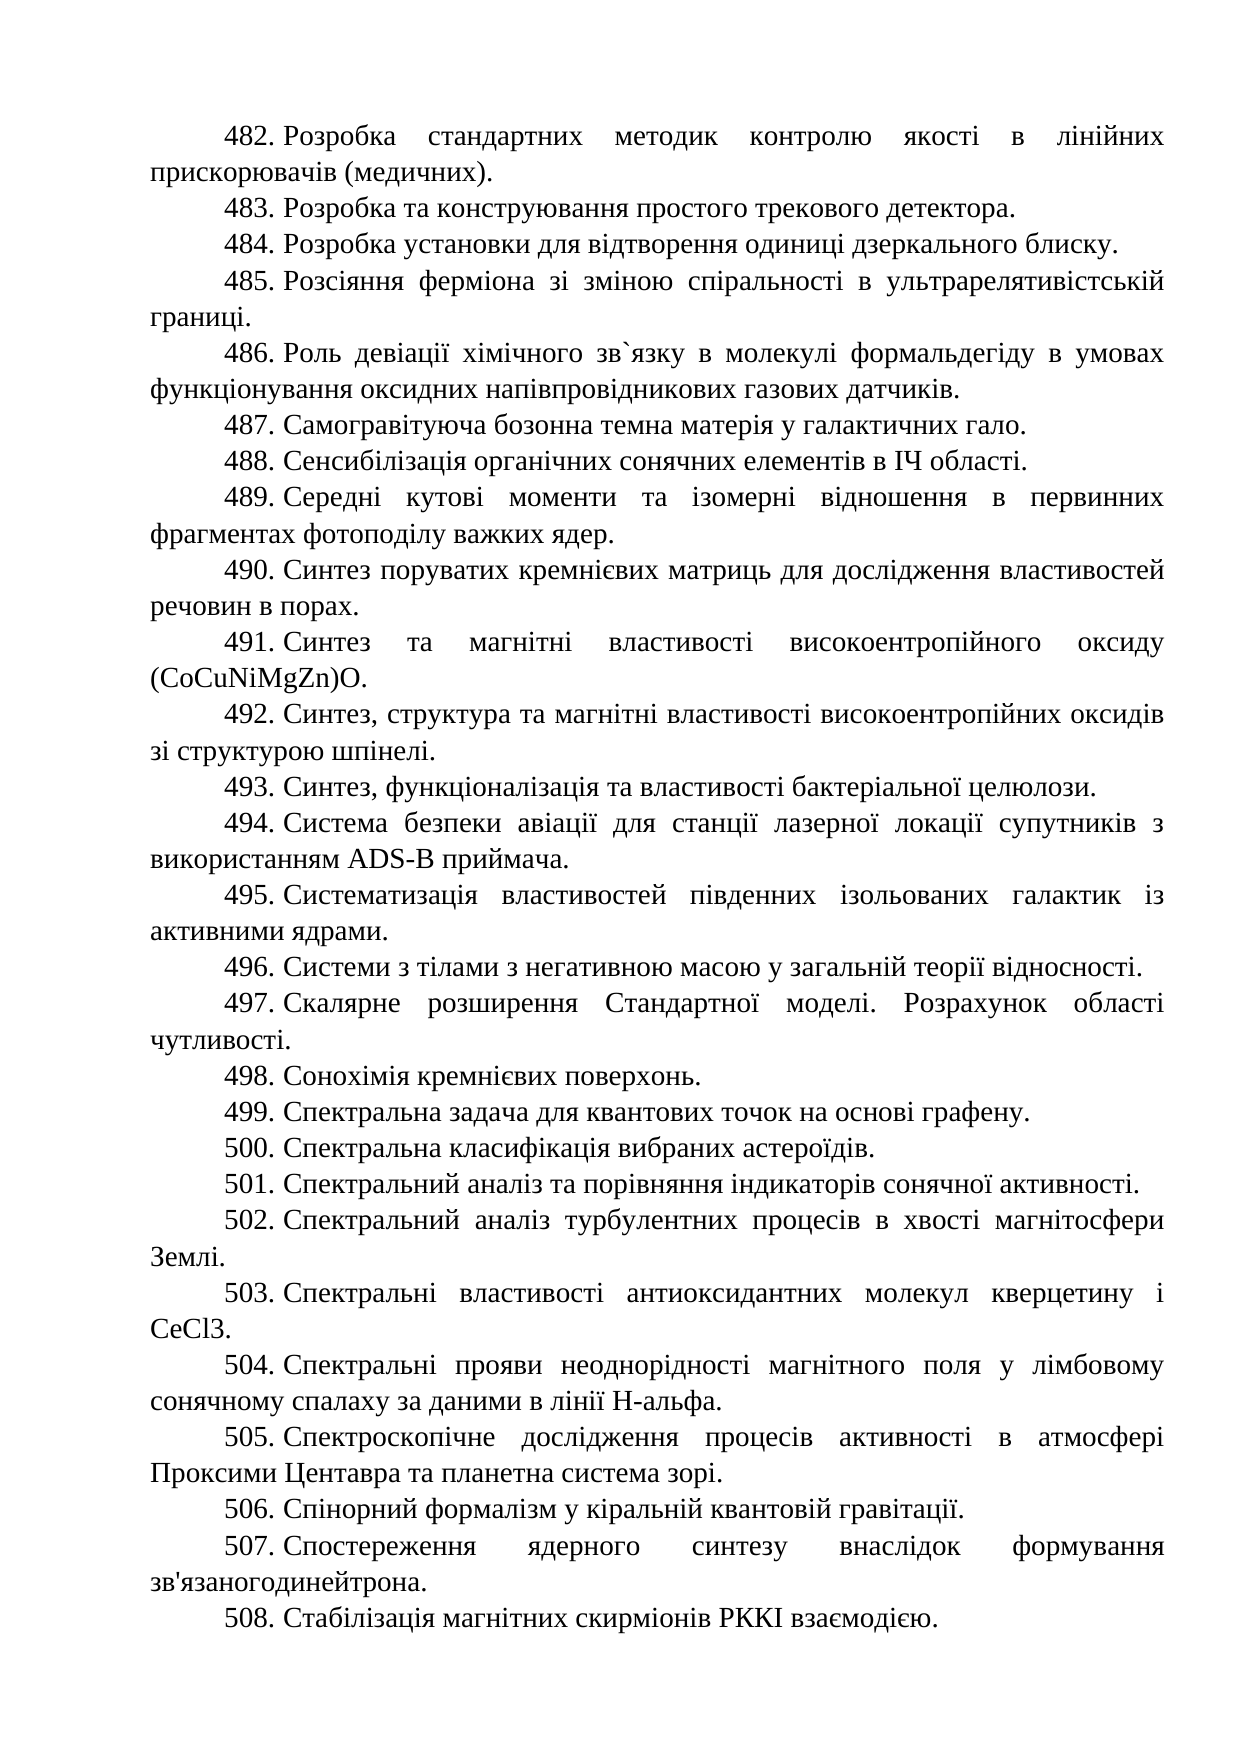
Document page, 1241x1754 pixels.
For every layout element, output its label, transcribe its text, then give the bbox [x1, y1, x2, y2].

list Спектральний аналіз та порівняння індикаторів сонячної активності. [150, 1166, 1165, 1200]
list Роль девіації хімічного зв`язку в молекулі формальдегіду в умовах функціонування оксидних напівпровідникових газових датчиків. [150, 335, 1165, 405]
list Спінорний формалізм у кіральній квантовій гравітації. [150, 1492, 1165, 1525]
list Розсіяння ферміона зі зміною спіральності в ультрарелятивістській границі. [150, 263, 1165, 332]
list Система безпеки авіації для станції лазерної локації супутників з використанням ADS-B приймача. [150, 805, 1165, 874]
list Сонохімія кремнієвих поверхонь. [150, 1058, 1165, 1091]
list Самогравітуюча бозонна темна матерія у галактичних гало. [150, 407, 1165, 441]
list Стабілізація магнітних скирміонів РККІ взаємодією. [150, 1600, 1165, 1634]
list Спектральний аналіз турбулентних процесів в хвості магнітосфери Землі. [150, 1202, 1165, 1272]
list Систематизація властивостей південних ізольованих галактик із активними ядрами. [150, 877, 1165, 947]
list Середні кутові моменти та ізомерні відношення в первинних фрагментах фотоподілу важких ядер. [150, 479, 1165, 549]
list Скалярне розширення Стандартної моделі. Розрахунок області чутливості. [150, 986, 1165, 1055]
list Спектральні властивості антиоксидантних молекул кверцетину і CeCl3. [150, 1275, 1165, 1344]
list Спектральні прояви неоднорідності магнітного поля у лімбовому сонячному спалаху за даними в лінії Н-альфа. [150, 1347, 1165, 1417]
list Розробка та конструювання простого трекового детектора. [150, 190, 1165, 224]
list Сенсибілізація органічних сонячних елементів в ІЧ області. [150, 443, 1165, 477]
list Синтез, структура та магнітні властивості високоентропійних оксидів зі структурою шпінелі. [150, 696, 1165, 766]
list Синтез, функціоналізація та властивості бактеріальної целюлози. [150, 769, 1165, 802]
list Спектральна класифікація вибраних астероїдів. [150, 1130, 1165, 1164]
list Системи з тілами з негативною масою у загальній теорії відносності. [150, 949, 1165, 983]
list Розробка установки для відтворення одиниці дзеркального блиску. [150, 227, 1165, 260]
list Спектроскопічне дослідження процесів активності в атмосфері Проксими Центавра та планетна система зорі. [150, 1419, 1165, 1489]
list Спектральна задача для квантових точок на основі графену. [150, 1094, 1165, 1128]
list Синтез поруватих кремнієвих матриць для дослідження властивостей речовин в порах. [150, 552, 1165, 622]
list Спостереження ядерного синтезу внаслідок формування зв'язаногодинейтрона. [150, 1528, 1165, 1597]
list Розробка стандартних методик контролю якості в лінійних прискорювачів (медичних). [150, 118, 1165, 188]
list Синтез та магнітні властивості високоентропійного оксиду (CoCuNiMgZn)O. [150, 624, 1165, 694]
